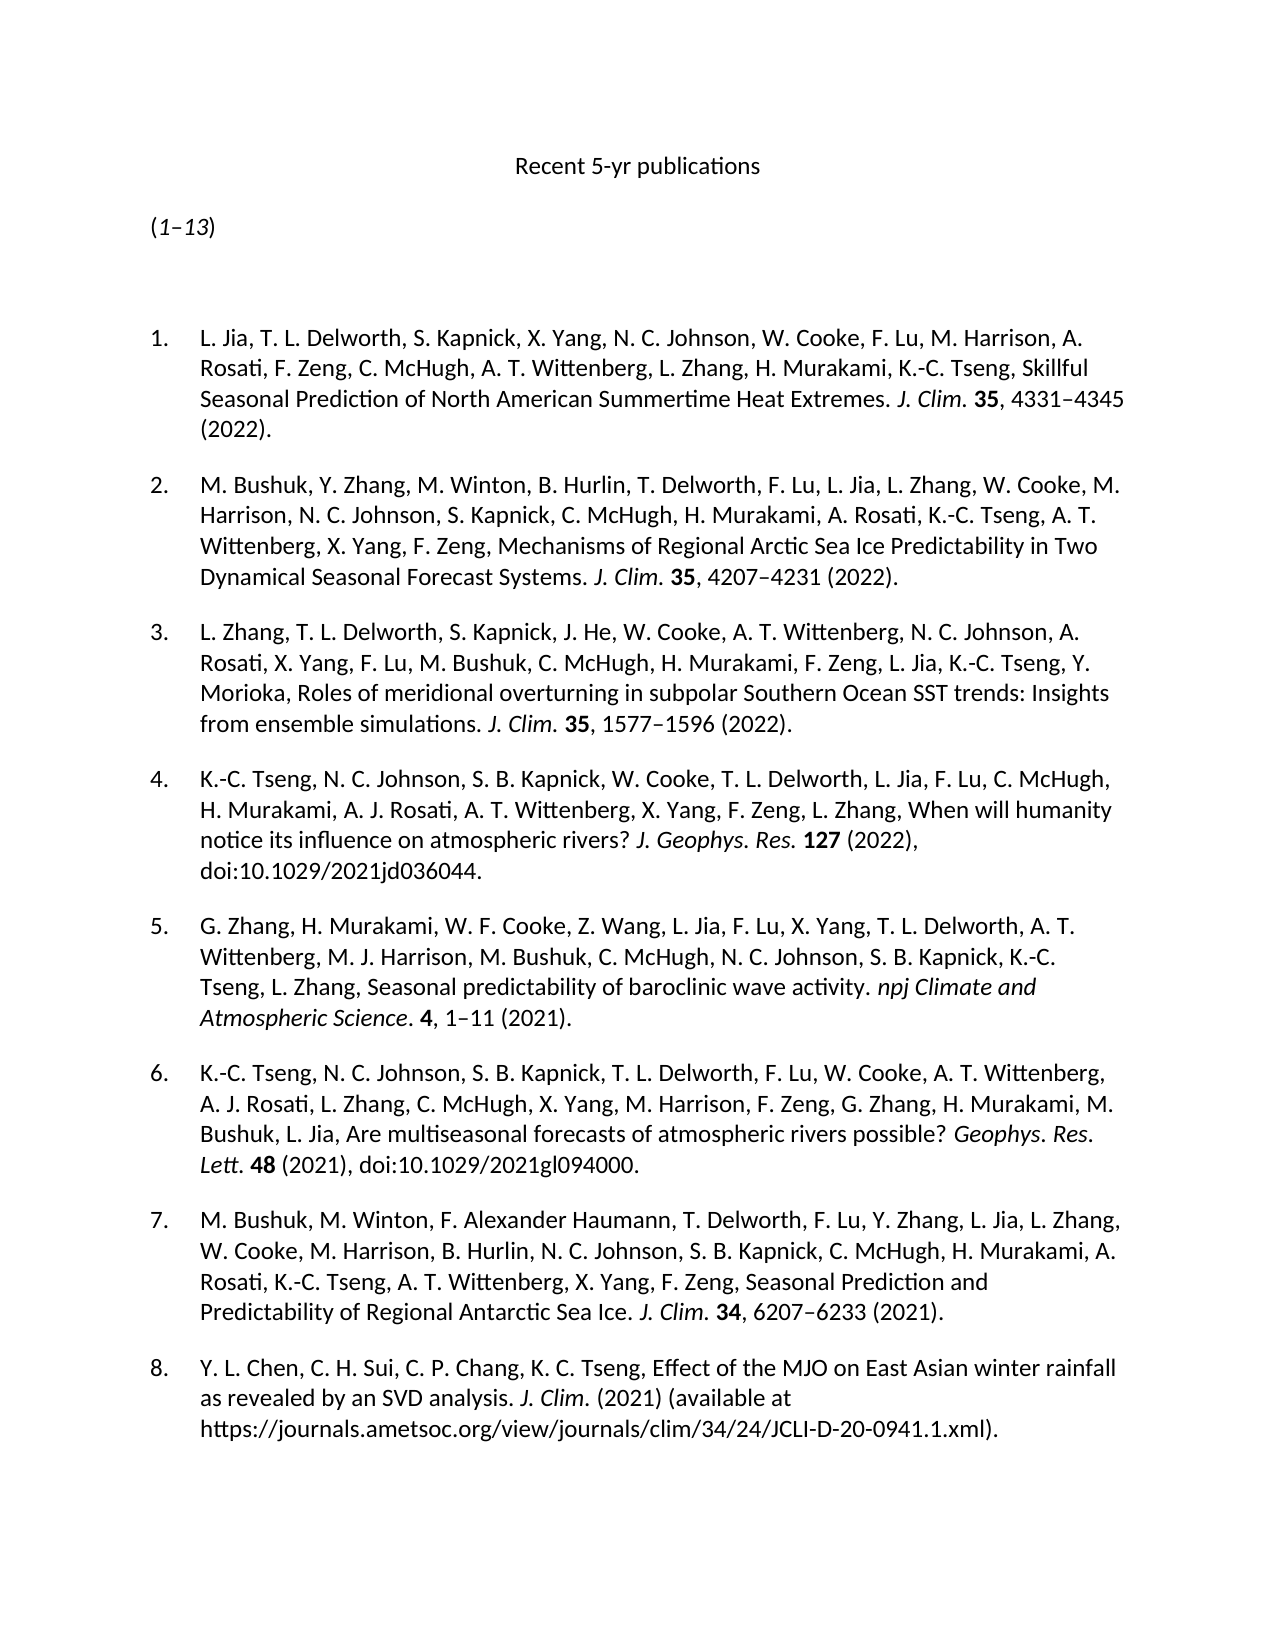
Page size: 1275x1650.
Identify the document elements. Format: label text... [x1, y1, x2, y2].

text 1. L. Jia, T. L. Delworth, S. Kapnick, X. Yang, N. C. Johnson, W. Cooke, F. Lu, M. Harrison, A. Rosati, F. Zeng, C. McHugh, A. T. Wittenberg, L. Zhang, H. Murakami, K.-C. Tseng, Skillful Seasonal Prediction of North American Summertime Heat Extremes. J. Clim. 35, 4331–4345 (2022). [150, 322, 1125, 444]
text 4. K.-C. Tseng, N. C. Johnson, S. B. Kapnick, W. Cooke, T. L. Delworth, L. Jia, F. Lu, C. McHugh, H. Murakami, A. J. Rosati, A. T. Wittenberg, X. Yang, F. Zeng, L. Zhang, When will humanity notice its influence on atmospheric rivers? J. Geophys. Res. 127 (2022), doi:10.1029/2021jd036044. [150, 763, 1125, 885]
text Recent 5-yr publications [150, 150, 1125, 181]
text 2. M. Bushuk, Y. Zhang, M. Winton, B. Hurlin, T. Delworth, F. Lu, L. Jia, L. Zhang, W. Cooke, M. Harrison, N. C. Johnson, S. Kapnick, C. McHugh, H. Murakami, A. Rosati, K.-C. Tseng, A. T. Wittenberg, X. Yang, F. Zeng, Mechanisms of Regional Arctic Sea Ice Predictability in Two Dynamical Seasonal Forecast Systems. J. Clim. 35, 4207–4231 (2022). [150, 469, 1125, 591]
text 7. M. Bushuk, M. Winton, F. Alexander Haumann, T. Delworth, F. Lu, Y. Zhang, L. Jia, L. Zhang, W. Cooke, M. Harrison, B. Hurlin, N. C. Johnson, S. B. Kapnick, C. McHugh, H. Murakami, A. Rosati, K.-C. Tseng, A. T. Wittenberg, X. Yang, F. Zeng, Seasonal Prediction and Predictability of Regional Antarctic Sea Ice. J. Clim. 34, 6207–6233 (2021). [150, 1204, 1125, 1327]
text 5. G. Zhang, H. Murakami, W. F. Cooke, Z. Wang, L. Jia, F. Lu, X. Yang, T. L. Delworth, A. T. Wittenberg, M. J. Harrison, M. Bushuk, C. McHugh, N. C. Johnson, S. B. Kapnick, K.-C. Tseng, L. Zhang, Seasonal predictability of baroclinic wave activity. npj Climate and Atmospheric Science. 4, 1–11 (2021). [150, 910, 1125, 1032]
text 8. Y. L. Chen, C. H. Sui, C. P. Chang, K. C. Tseng, Effect of the MJO on East Asian winter rainfall as revealed by an SVD analysis. J. Clim. (2021) (available at https://journals.ametsoc.org/view/journals/clim/34/24/JCLI-D-20-0941.1.xml). [150, 1352, 1125, 1443]
text 3. L. Zhang, T. L. Delworth, S. Kapnick, J. He, W. Cooke, A. T. Wittenberg, N. C. Johnson, A. Rosati, X. Yang, F. Lu, M. Bushuk, C. McHugh, H. Murakami, F. Zeng, L. Jia, K.-C. Tseng, Y. Morioka, Roles of meridional overturning in subpolar Southern Ocean SST trends: Insights from ensemble simulations. J. Clim. 35, 1577–1596 (2022). [150, 616, 1125, 738]
text (1–13) [150, 211, 1125, 242]
text 6. K.-C. Tseng, N. C. Johnson, S. B. Kapnick, T. L. Delworth, F. Lu, W. Cooke, A. T. Wittenberg, A. J. Rosati, L. Zhang, C. McHugh, X. Yang, M. Harrison, F. Zeng, G. Zhang, H. Murakami, M. Bushuk, L. Jia, Are multiseasonal forecasts of atmospheric rivers possible? Geophys. Res. Lett. 48 (2021), doi:10.1029/2021gl094000. [150, 1057, 1125, 1179]
